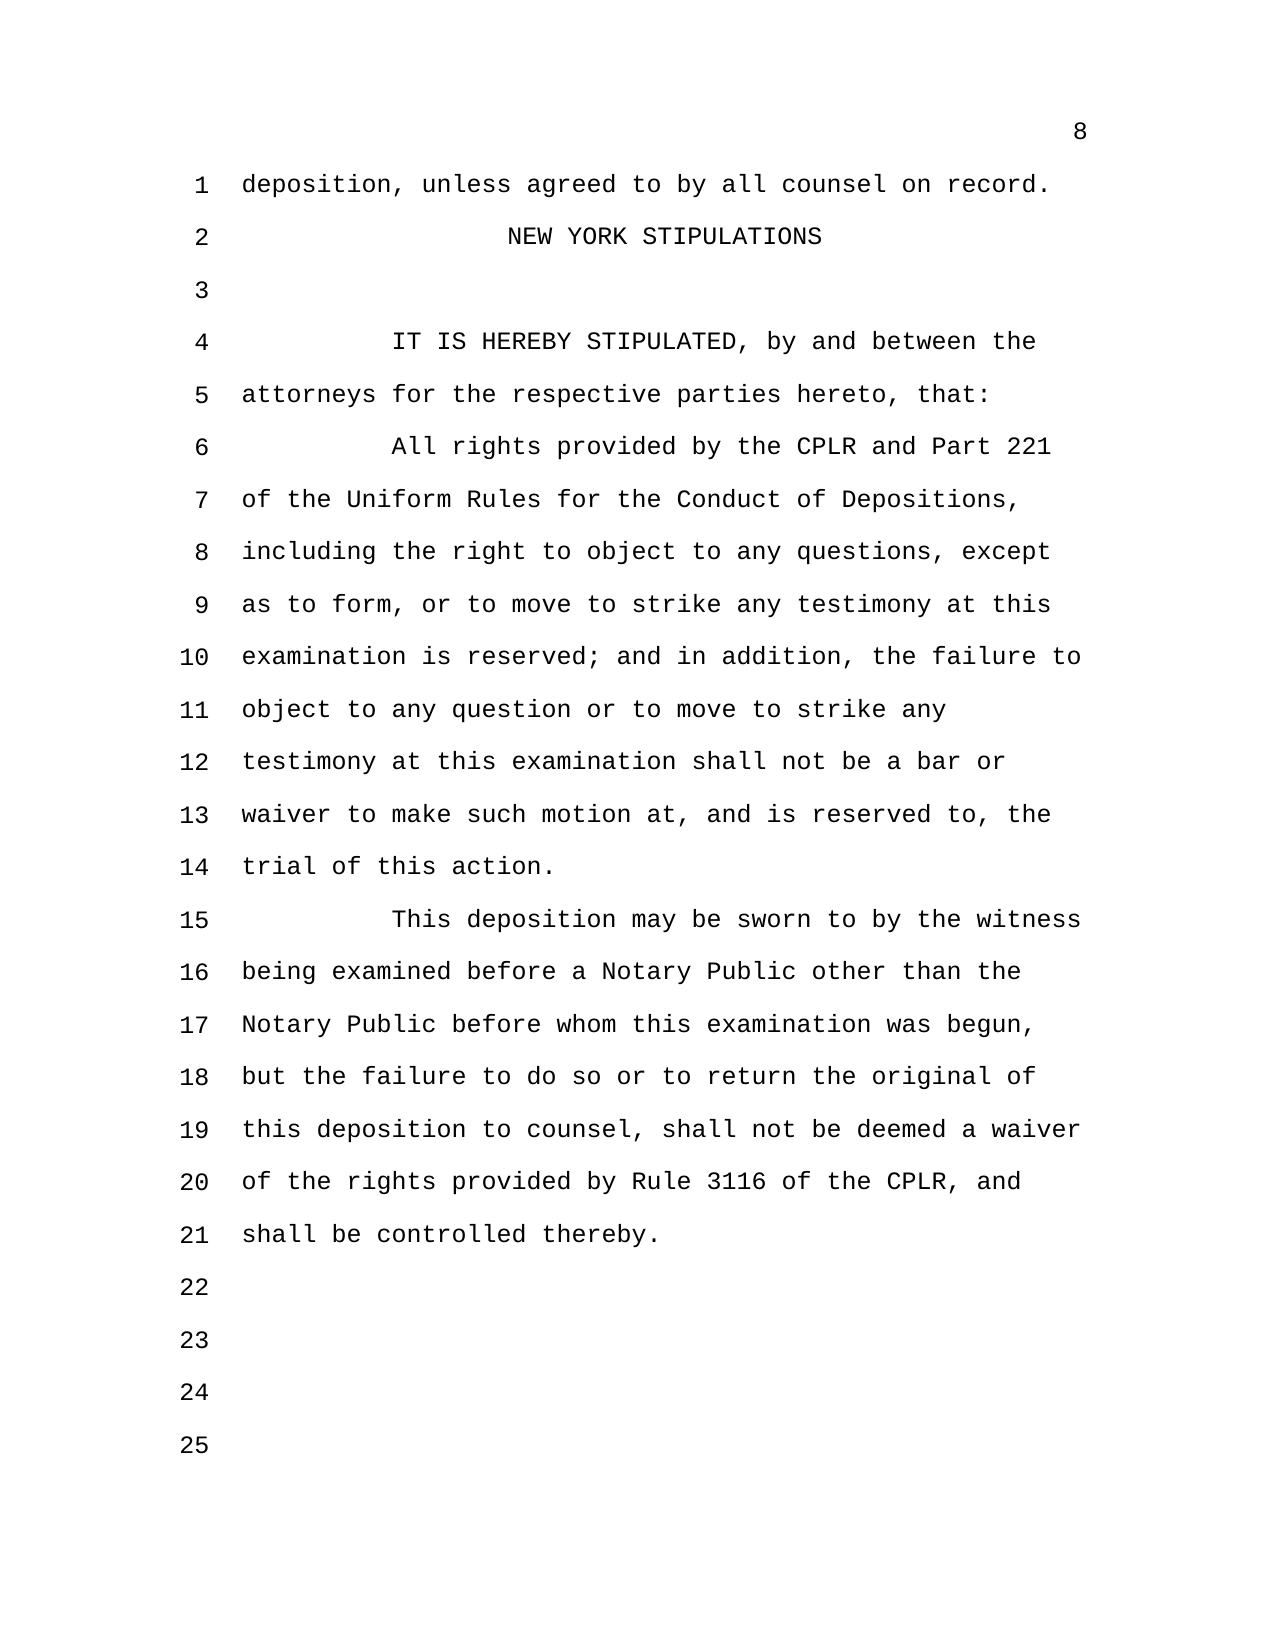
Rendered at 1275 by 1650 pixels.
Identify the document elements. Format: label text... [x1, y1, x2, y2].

text IT IS HEREBY STIPULATED, by and between the attorneys for the respective parties hereto, that: [241, 307, 1087, 412]
text NEW YORK STIPULATIONS [241, 202, 1087, 255]
text All rights provided by the CPLR and Part 221 of the Uniform Rules for the Conduct of Depositions, including the right to object to any questions, except as to form, or to move to strike any testimony at this examination is reserved; and in addition, the failure to object to any question or to move to strike any testimony at this examination shall not be a bar or waiver to make such motion at, and is reserved to, the trial of this action. [241, 412, 1087, 885]
text This deposition may be sworn to by the witness being examined before a Notary Public other than the Notary Public before whom this examination was begun, but the failure to do so or to return the original of this deposition to counsel, shall not be deemed a waiver of the rights provided by Rule 3116 of the CPLR, and shall be controlled thereby. [241, 885, 1087, 1252]
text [241, 150, 1087, 202]
